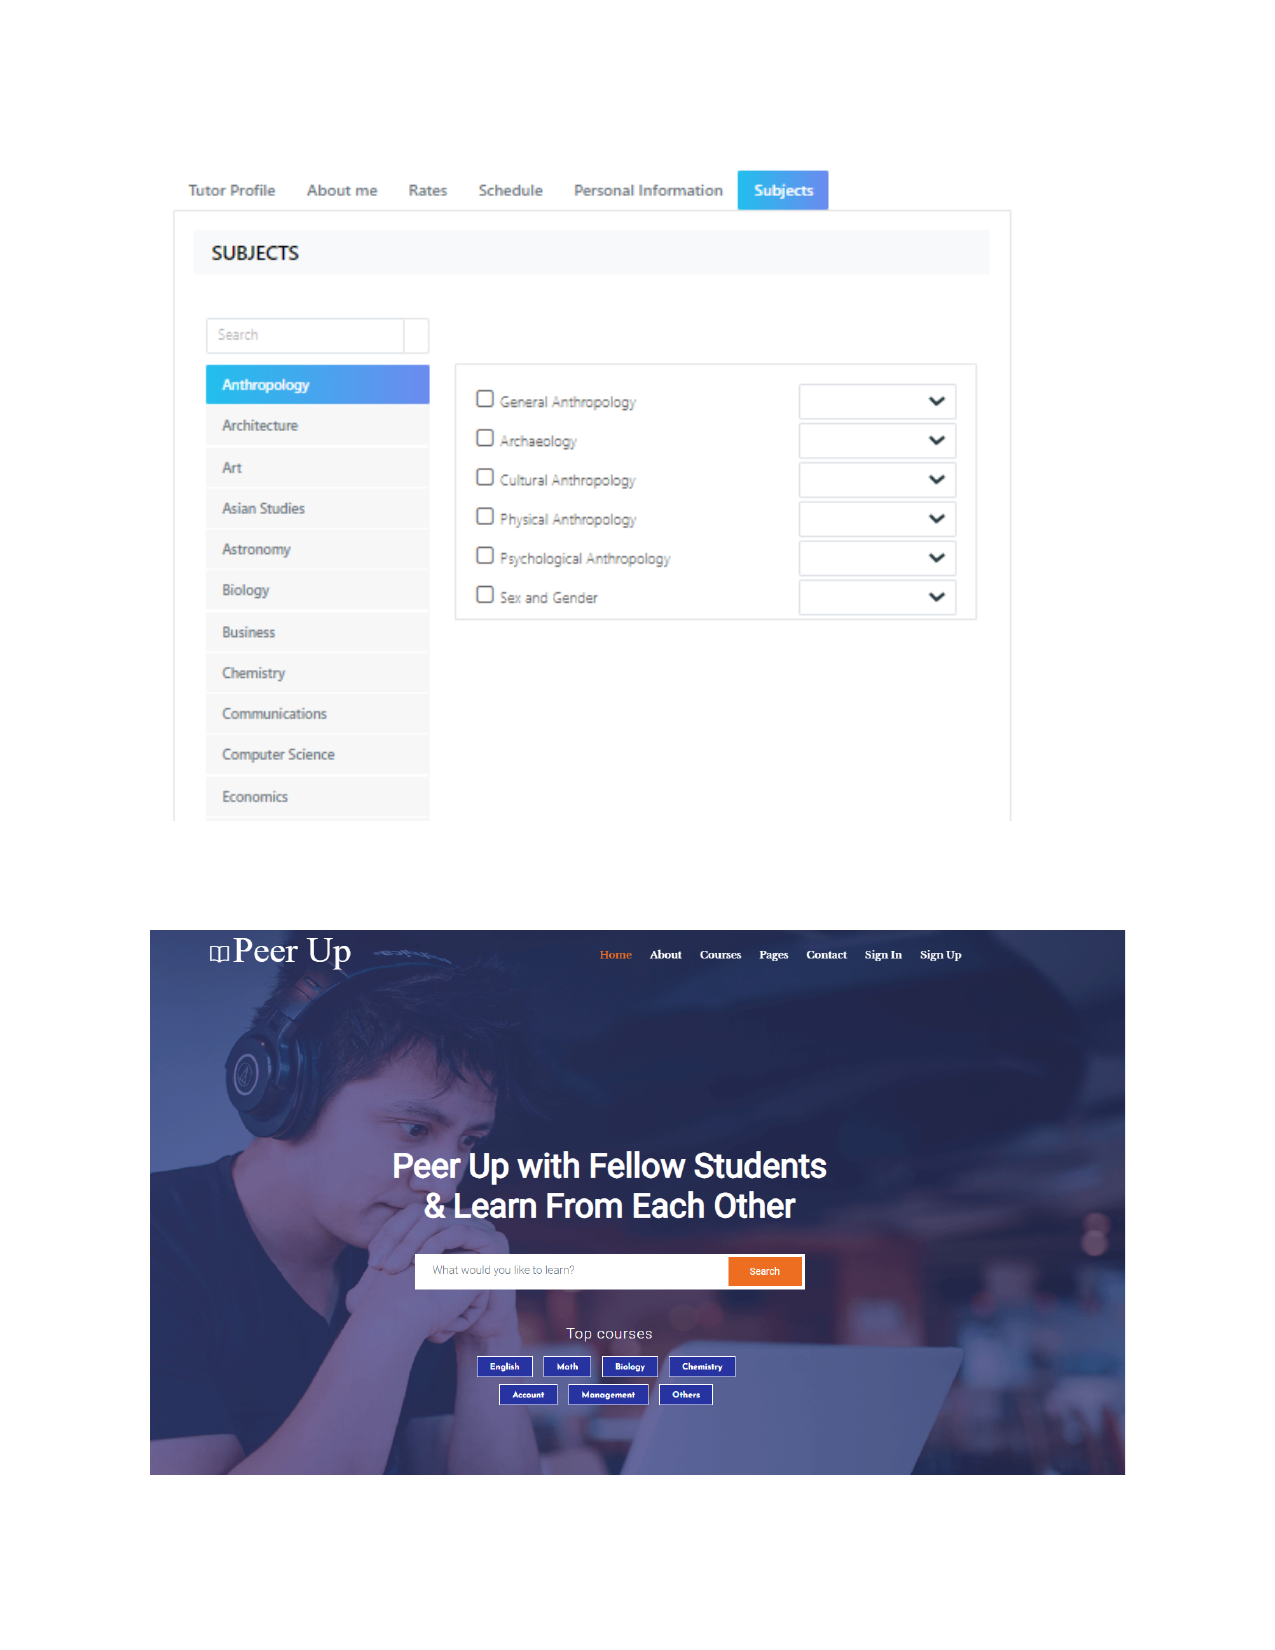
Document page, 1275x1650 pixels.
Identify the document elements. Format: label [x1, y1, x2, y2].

picture [150, 150, 1018, 821]
picture [150, 930, 1125, 1475]
